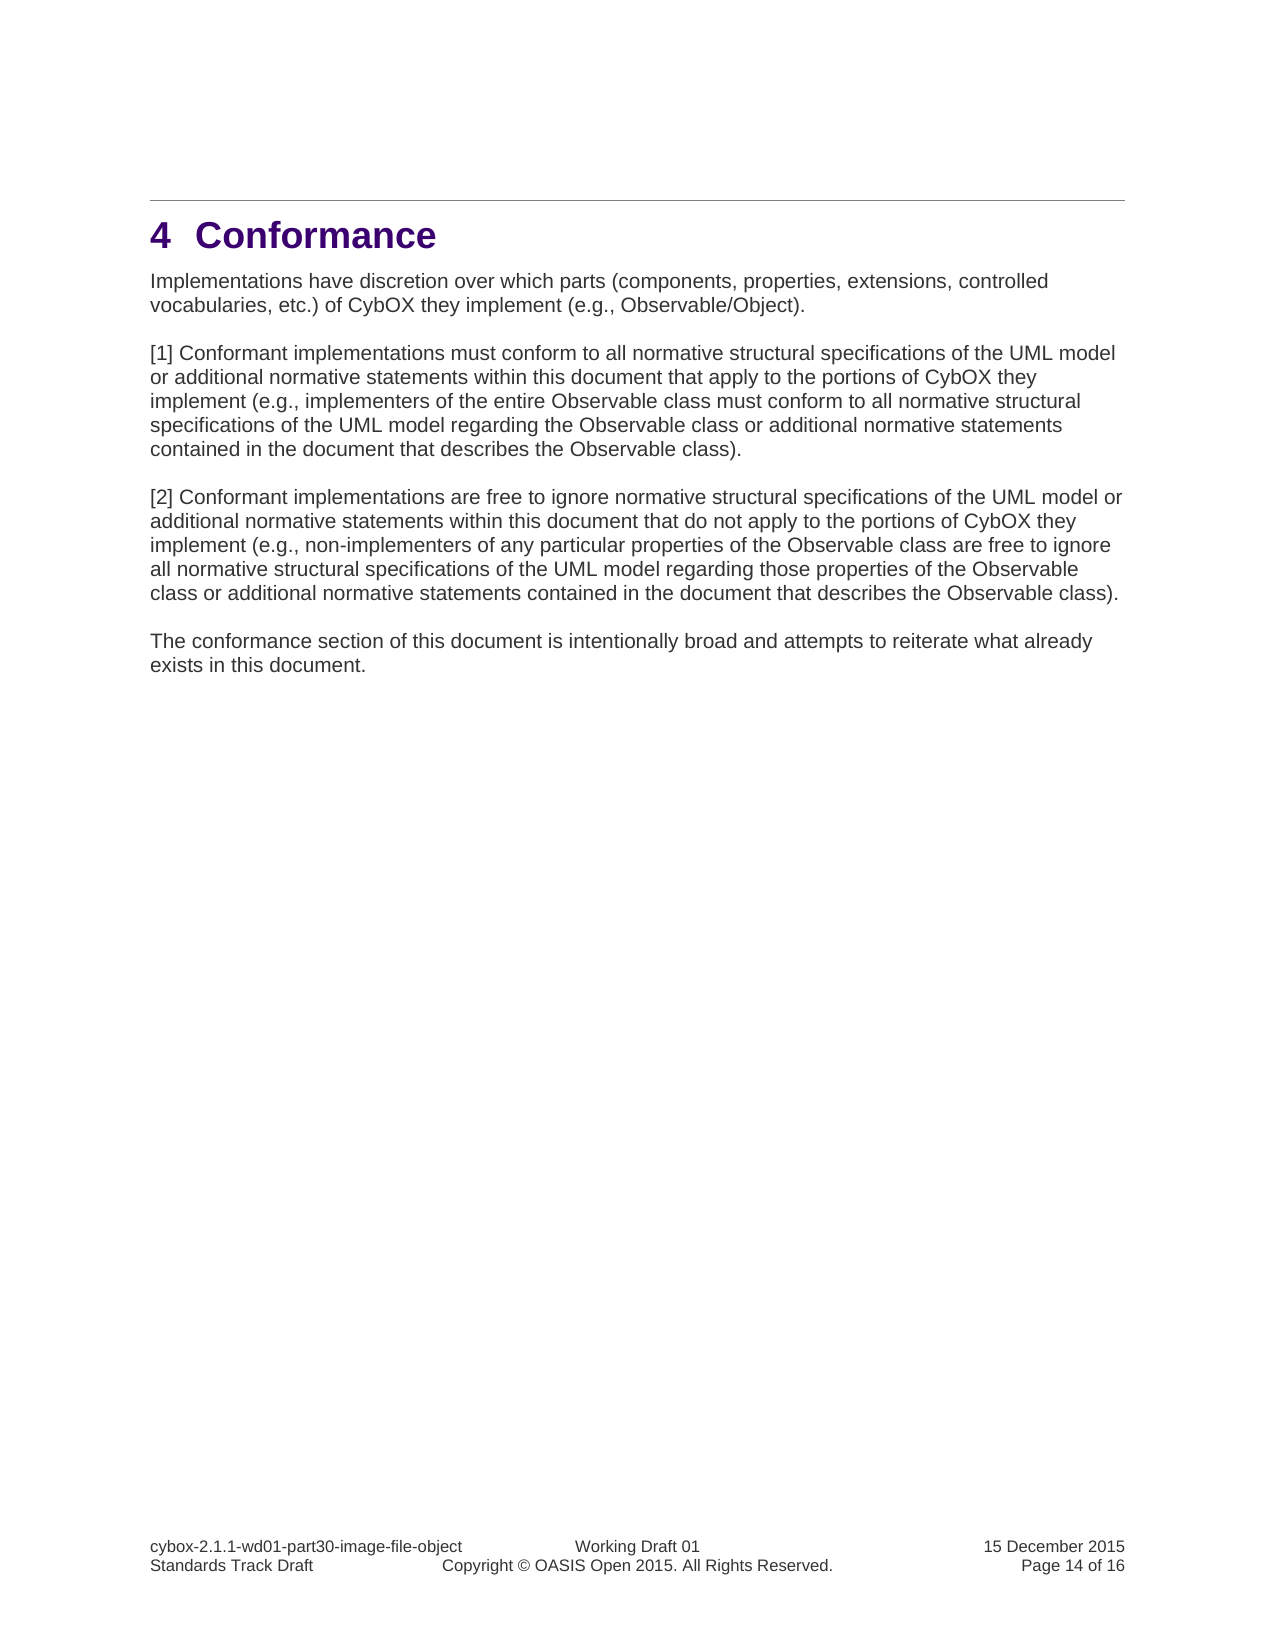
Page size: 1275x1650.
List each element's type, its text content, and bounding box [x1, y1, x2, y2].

text [2] Conformant implementations are free to ignore normative structural specifications of the UML model or additional normative statements within this document that do not apply to the portions of CybOX they implement (e.g., non-implementers of any particular properties of the Observable class are free to ignore all normative structural specifications of the UML model regarding those properties of the Observable class or additional normative statements contained in the document that describes the Observable class). [150, 485, 1125, 604]
subtitle Conformance [150, 201, 1125, 257]
text The conformance section of this document is intentionally broad and attempts to reiterate what already exists in this document. [150, 628, 1125, 676]
text Implementations have discretion over which parts (components, properties, extensions, controlled vocabularies, etc.) of CybOX they implement (e.g., Observable/Object). [150, 269, 1125, 317]
text [1] Conformant implementations must conform to all normative structural specifications of the UML model or additional normative statements within this document that apply to the portions of CybOX they implement (e.g., implementers of the entire Observable class must conform to all normative structural specifications of the UML model regarding the Observable class or additional normative statements contained in the document that describes the Observable class). [150, 341, 1125, 461]
